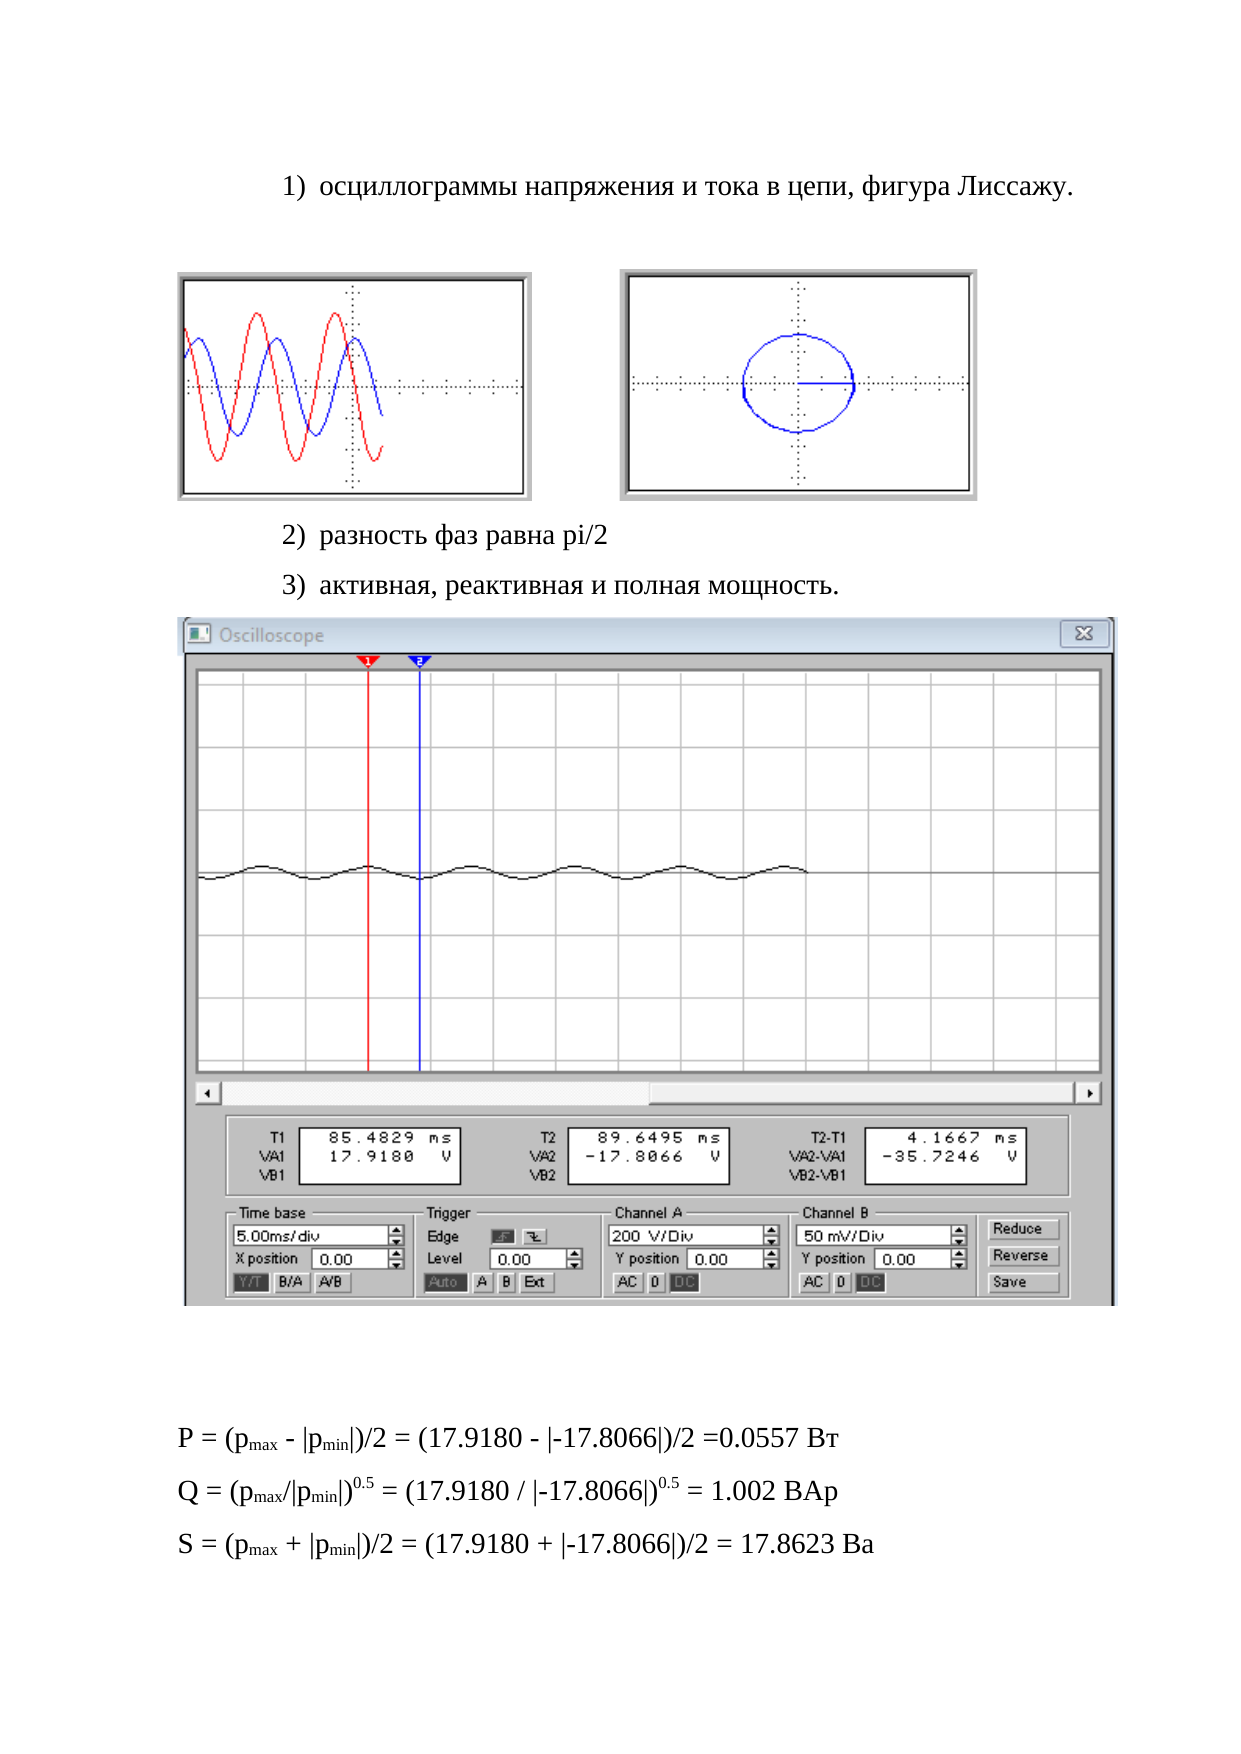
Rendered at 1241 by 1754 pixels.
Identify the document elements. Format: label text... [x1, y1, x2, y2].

text S = (pmax + |pmin|)/2 = (17.9180 + |-17.8066|)/2 = 17.8623 Ва [177, 1526, 1152, 1559]
text Q = (pmax/|pmin|)0.5 = (17.9180 / |-17.8066|)0.5 = 1.002 ВАр [177, 1473, 1152, 1506]
list активная, реактивная и полная мощность. [282, 567, 1152, 601]
list разность фаз равна pi/2 [282, 517, 1152, 551]
picture [177, 272, 532, 501]
list осциллограммы напряжения и тока в цепи, фигура Лиссажу. [282, 168, 1152, 202]
picture [177, 617, 1118, 1306]
picture [619, 269, 978, 501]
text P = (pmax - |pmin|)/2 = (17.9180 - |-17.8066|)/2 =0.0557 Вт [177, 1420, 1152, 1454]
